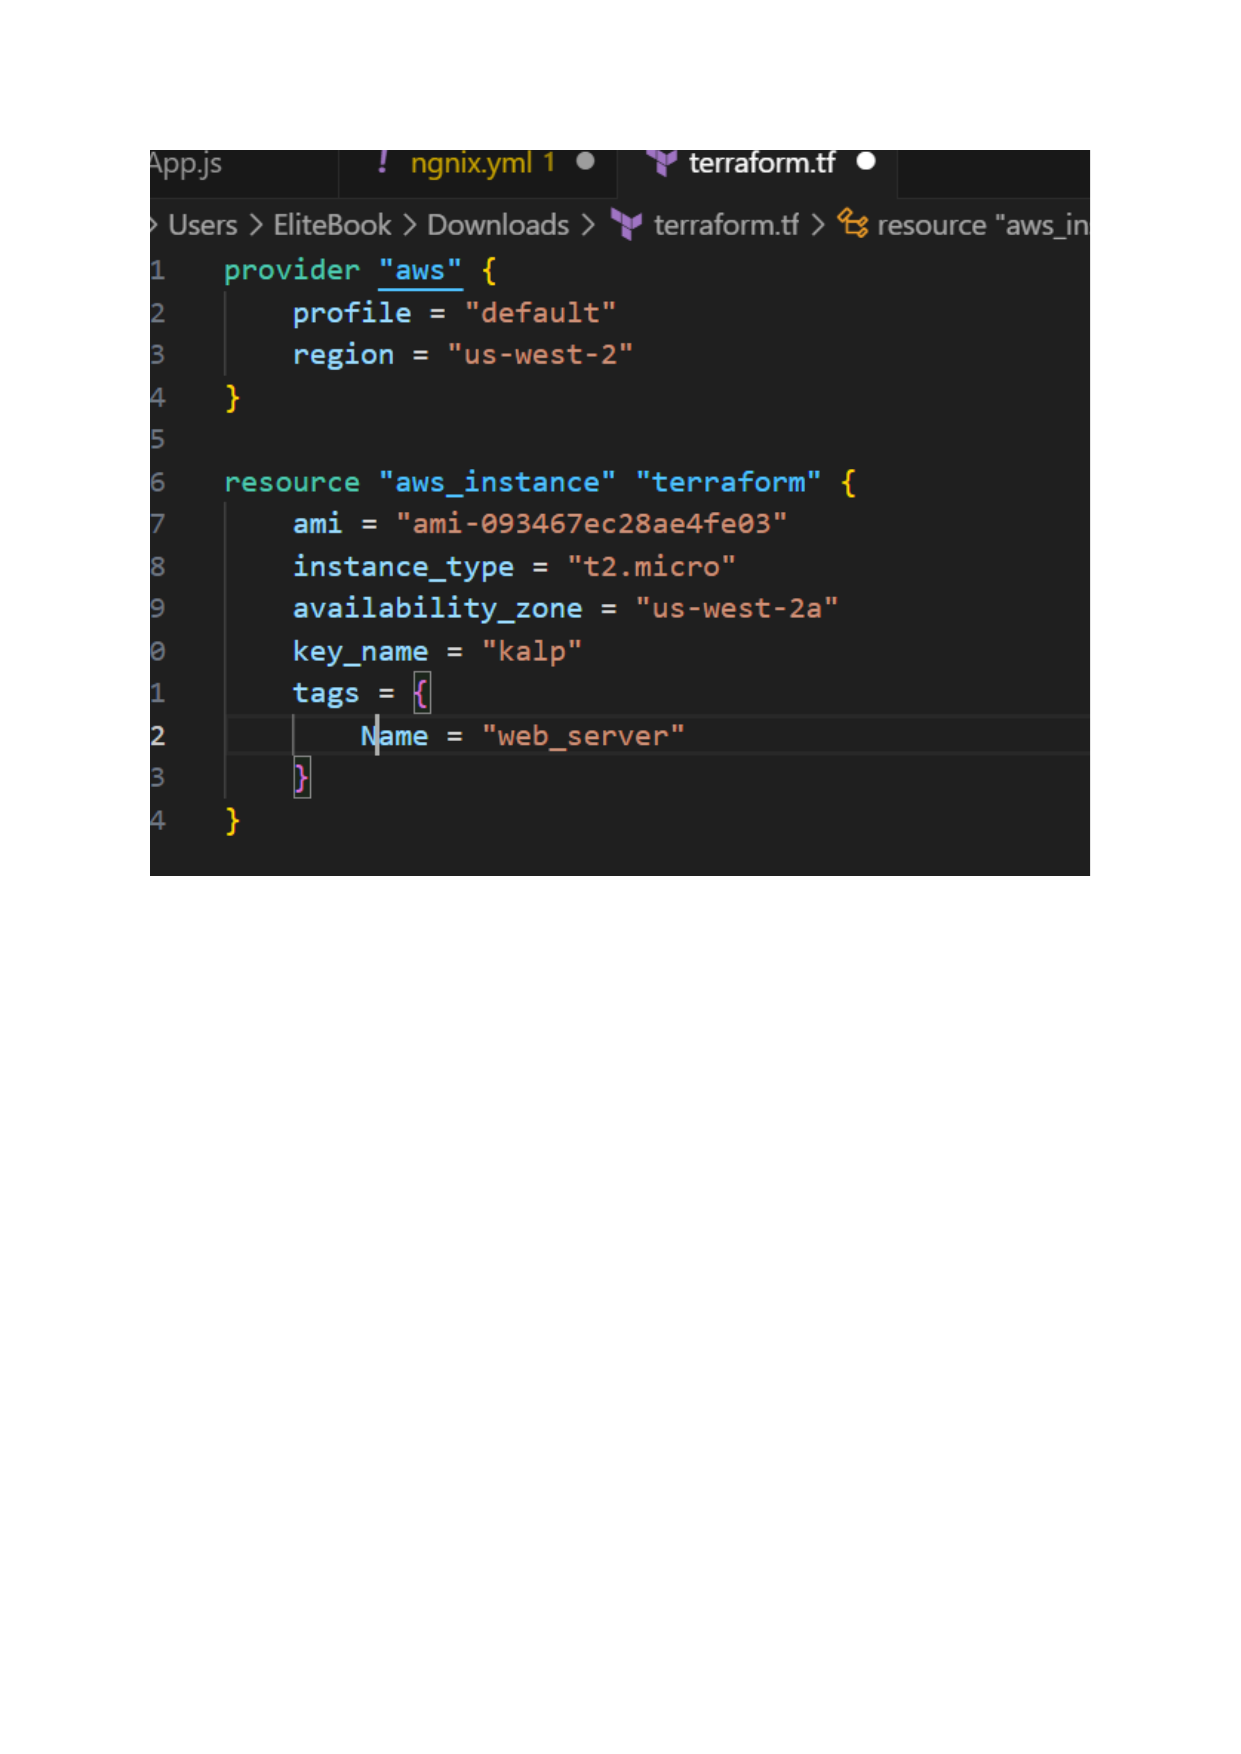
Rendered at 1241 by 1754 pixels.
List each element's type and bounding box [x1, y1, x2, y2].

picture [150, 150, 1091, 876]
